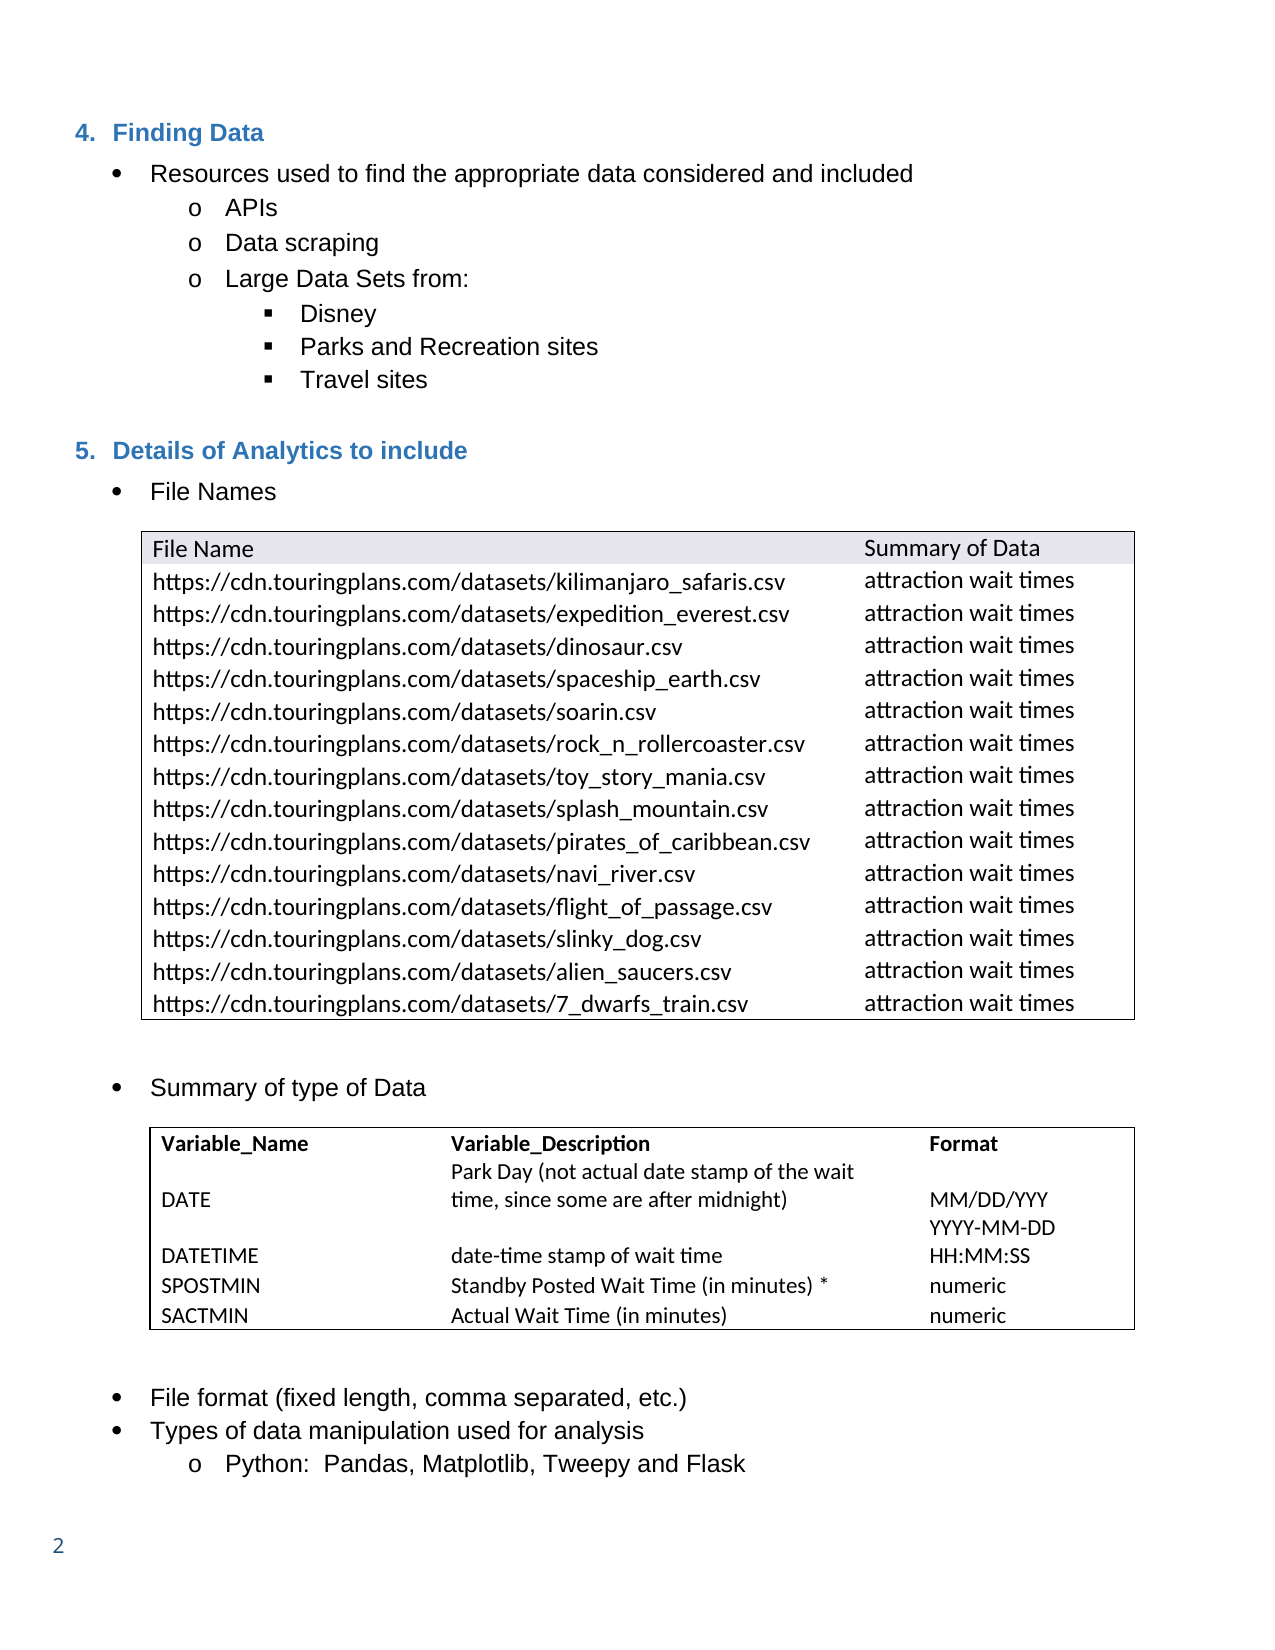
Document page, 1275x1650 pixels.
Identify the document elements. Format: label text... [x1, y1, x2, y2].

list Python: Pandas, Matplotlib, Tweepy and Flask [187, 1449, 1200, 1480]
table_cell https://cdn.touringplans.com/datasets/dinosaur.csv [142, 629, 853, 661]
table_cell Park Day (not actual date stamp of the wait time, since some are after midnight) [440, 1157, 918, 1213]
list Summary of type of Data [112, 1073, 1200, 1102]
table_cell numeric [918, 1299, 1134, 1329]
table_header Variable_Name [151, 1128, 439, 1157]
table_cell attraction wait times [853, 954, 1134, 986]
table_cell https://cdn.touringplans.com/datasets/splash_mountain.csv [142, 791, 853, 824]
table_cell attraction wait times [853, 694, 1134, 726]
table_cell https://cdn.touringplans.com/datasets/spaceship_earth.csv [142, 661, 853, 694]
table_cell attraction wait times [853, 856, 1134, 889]
table_cell Actual Wait Time (in minutes) [440, 1299, 918, 1329]
list Parks and Recreation sites [262, 332, 1200, 361]
table_cell attraction wait times [853, 661, 1134, 694]
list Travel sites [262, 365, 1200, 394]
table_cell attraction wait times [853, 791, 1134, 824]
subtitle Details of Analytics to include [75, 436, 1200, 465]
table_cell https://cdn.touringplans.com/datasets/flight_of_passage.csv [142, 889, 853, 921]
table_cell DATE [151, 1157, 439, 1213]
table_cell MM/DD/YYY [918, 1157, 1134, 1213]
table_cell https://cdn.touringplans.com/datasets/rock_n_rollercoaster.csv [142, 726, 853, 759]
table_cell date-time stamp of wait time [440, 1213, 918, 1269]
table_cell DATETIME [151, 1213, 439, 1269]
list APIs [187, 192, 1200, 223]
table_cell https://cdn.touringplans.com/datasets/expedition_everest.csv [142, 596, 853, 629]
table_cell attraction wait times [853, 986, 1134, 1019]
list Resources used to find the appropriate data considered and included [112, 159, 1200, 188]
list Large Data Sets from: [187, 263, 1200, 294]
table_cell attraction wait times [853, 596, 1134, 629]
subtitle Finding Data [75, 118, 1200, 147]
table_cell https://cdn.touringplans.com/datasets/alien_saucers.csv [142, 954, 853, 986]
table_cell attraction wait times [853, 889, 1134, 921]
table_cell https://cdn.touringplans.com/datasets/navi_river.csv [142, 856, 853, 889]
table_cell numeric [918, 1269, 1134, 1299]
table_cell SPOSTMIN [151, 1269, 439, 1299]
table_cell attraction wait times [853, 824, 1134, 856]
table_header Format [918, 1128, 1134, 1157]
list File Names [112, 477, 1200, 506]
table_cell https://cdn.touringplans.com/datasets/7_dwarfs_train.csv [142, 986, 853, 1019]
table_cell https://cdn.touringplans.com/datasets/toy_story_mania.csv [142, 759, 853, 791]
table_cell YYYY-MM-DD HH:MM:SS [918, 1213, 1134, 1269]
list Disney [262, 299, 1200, 328]
list Types of data manipulation used for analysis [112, 1416, 1200, 1445]
table_cell https://cdn.touringplans.com/datasets/pirates_of_caribbean.csv [142, 824, 853, 856]
table_cell https://cdn.touringplans.com/datasets/slinky_dog.csv [142, 921, 853, 954]
table_cell attraction wait times [853, 564, 1134, 596]
table_header Variable_Description [440, 1128, 918, 1157]
table_cell SACTMIN [151, 1299, 439, 1329]
table_cell attraction wait times [853, 629, 1134, 661]
table_header Summary of Data [853, 532, 1134, 564]
table_header File Name [142, 532, 853, 564]
table_cell attraction wait times [853, 921, 1134, 954]
table_cell attraction wait times [853, 726, 1134, 759]
list Data scraping [187, 228, 1200, 259]
table_cell https://cdn.touringplans.com/datasets/kilimanjaro_safaris.csv [142, 564, 853, 596]
list File format (fixed length, comma separated, etc.) [112, 1383, 1200, 1412]
table_cell attraction wait times [853, 759, 1134, 791]
table_cell Standby Posted Wait Time (in minutes) * [440, 1269, 918, 1299]
table_cell https://cdn.touringplans.com/datasets/soarin.csv [142, 694, 853, 726]
